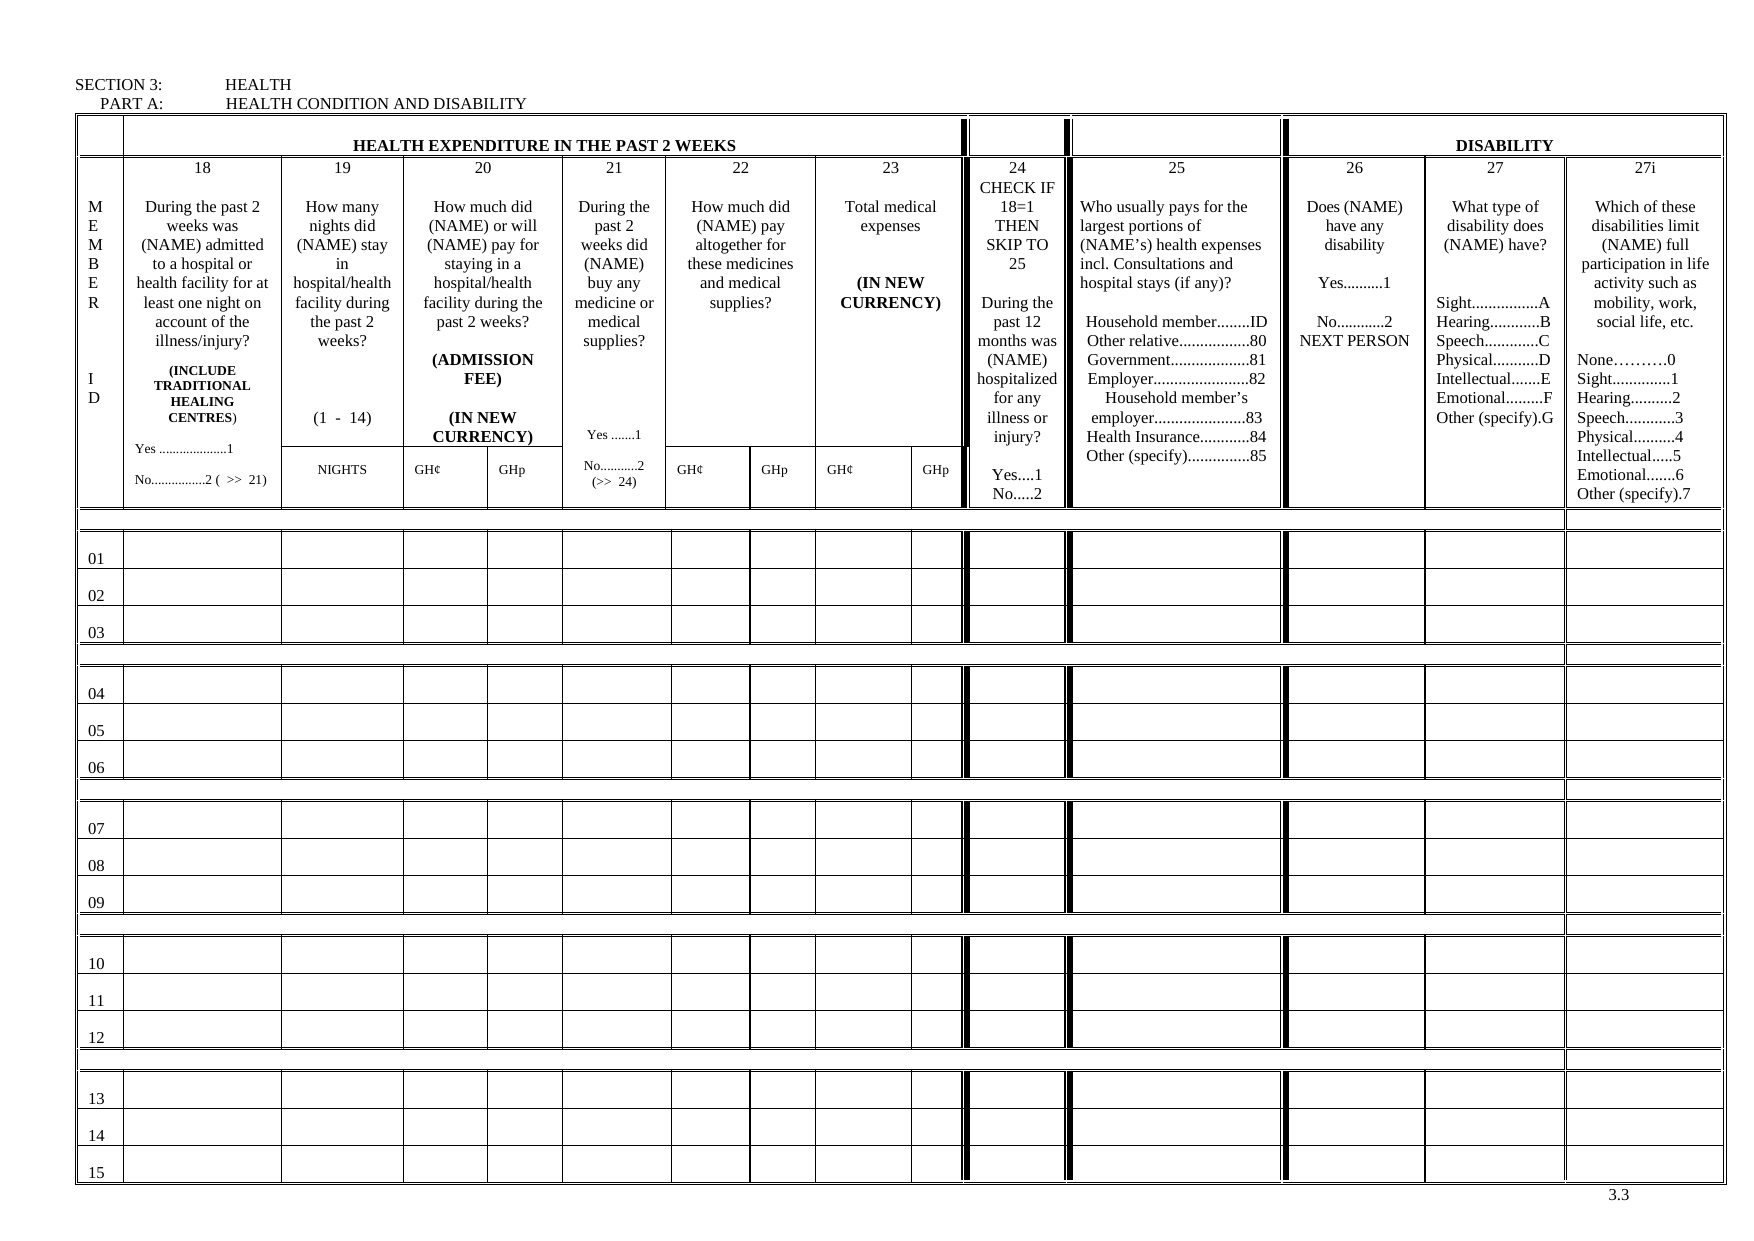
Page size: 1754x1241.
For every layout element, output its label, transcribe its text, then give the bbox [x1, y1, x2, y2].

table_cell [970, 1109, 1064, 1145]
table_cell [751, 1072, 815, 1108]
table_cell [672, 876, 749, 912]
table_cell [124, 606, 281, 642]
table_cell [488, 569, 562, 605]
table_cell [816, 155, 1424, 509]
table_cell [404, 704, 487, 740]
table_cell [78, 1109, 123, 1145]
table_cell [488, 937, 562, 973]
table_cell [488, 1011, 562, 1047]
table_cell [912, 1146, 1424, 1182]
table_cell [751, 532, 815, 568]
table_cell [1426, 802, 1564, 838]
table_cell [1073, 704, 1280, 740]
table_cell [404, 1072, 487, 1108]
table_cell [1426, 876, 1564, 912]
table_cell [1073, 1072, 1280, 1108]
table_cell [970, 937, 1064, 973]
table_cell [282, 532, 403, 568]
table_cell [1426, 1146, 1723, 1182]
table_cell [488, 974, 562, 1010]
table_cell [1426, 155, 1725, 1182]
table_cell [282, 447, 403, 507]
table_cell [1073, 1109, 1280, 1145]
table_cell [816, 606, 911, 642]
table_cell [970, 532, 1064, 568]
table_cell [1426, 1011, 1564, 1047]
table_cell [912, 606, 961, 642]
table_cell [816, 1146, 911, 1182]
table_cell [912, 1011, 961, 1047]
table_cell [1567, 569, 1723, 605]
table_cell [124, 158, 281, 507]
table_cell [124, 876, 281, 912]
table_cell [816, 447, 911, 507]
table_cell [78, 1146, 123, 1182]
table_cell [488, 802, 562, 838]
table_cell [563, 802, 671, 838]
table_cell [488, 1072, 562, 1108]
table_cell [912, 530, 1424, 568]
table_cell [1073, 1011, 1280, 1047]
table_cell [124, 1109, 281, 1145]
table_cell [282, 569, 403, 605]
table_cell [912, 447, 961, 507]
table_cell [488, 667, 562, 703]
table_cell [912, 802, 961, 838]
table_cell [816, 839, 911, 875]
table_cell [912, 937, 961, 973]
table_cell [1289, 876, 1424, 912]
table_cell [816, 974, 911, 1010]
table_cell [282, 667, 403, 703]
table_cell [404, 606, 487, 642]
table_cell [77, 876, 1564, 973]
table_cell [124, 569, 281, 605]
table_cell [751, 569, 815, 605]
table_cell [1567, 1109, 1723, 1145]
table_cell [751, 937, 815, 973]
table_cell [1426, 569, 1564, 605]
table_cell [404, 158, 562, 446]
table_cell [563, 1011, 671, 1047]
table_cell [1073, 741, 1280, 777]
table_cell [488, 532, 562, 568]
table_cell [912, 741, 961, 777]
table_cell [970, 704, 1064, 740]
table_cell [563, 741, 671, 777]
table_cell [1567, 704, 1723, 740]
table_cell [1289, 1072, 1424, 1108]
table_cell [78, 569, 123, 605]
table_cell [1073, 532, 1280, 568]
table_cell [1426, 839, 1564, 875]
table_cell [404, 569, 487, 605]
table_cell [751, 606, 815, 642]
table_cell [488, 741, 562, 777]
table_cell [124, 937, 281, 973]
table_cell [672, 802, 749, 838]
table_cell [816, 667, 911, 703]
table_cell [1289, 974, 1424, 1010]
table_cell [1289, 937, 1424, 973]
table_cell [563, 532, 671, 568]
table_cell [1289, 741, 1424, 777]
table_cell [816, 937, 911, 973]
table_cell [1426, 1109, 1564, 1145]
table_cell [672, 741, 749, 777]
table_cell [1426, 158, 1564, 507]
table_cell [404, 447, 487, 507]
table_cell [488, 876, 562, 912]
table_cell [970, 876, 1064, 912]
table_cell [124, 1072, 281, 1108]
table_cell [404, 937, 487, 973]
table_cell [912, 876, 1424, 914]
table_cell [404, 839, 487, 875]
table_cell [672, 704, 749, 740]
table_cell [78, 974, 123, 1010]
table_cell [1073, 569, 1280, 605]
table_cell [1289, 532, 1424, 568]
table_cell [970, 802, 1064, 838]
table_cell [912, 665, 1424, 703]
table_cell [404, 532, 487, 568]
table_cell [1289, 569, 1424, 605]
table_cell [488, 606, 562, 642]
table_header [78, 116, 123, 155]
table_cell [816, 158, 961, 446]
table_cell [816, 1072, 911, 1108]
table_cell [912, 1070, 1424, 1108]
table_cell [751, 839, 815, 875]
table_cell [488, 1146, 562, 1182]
text 3.3 [1500, 1185, 1661, 1204]
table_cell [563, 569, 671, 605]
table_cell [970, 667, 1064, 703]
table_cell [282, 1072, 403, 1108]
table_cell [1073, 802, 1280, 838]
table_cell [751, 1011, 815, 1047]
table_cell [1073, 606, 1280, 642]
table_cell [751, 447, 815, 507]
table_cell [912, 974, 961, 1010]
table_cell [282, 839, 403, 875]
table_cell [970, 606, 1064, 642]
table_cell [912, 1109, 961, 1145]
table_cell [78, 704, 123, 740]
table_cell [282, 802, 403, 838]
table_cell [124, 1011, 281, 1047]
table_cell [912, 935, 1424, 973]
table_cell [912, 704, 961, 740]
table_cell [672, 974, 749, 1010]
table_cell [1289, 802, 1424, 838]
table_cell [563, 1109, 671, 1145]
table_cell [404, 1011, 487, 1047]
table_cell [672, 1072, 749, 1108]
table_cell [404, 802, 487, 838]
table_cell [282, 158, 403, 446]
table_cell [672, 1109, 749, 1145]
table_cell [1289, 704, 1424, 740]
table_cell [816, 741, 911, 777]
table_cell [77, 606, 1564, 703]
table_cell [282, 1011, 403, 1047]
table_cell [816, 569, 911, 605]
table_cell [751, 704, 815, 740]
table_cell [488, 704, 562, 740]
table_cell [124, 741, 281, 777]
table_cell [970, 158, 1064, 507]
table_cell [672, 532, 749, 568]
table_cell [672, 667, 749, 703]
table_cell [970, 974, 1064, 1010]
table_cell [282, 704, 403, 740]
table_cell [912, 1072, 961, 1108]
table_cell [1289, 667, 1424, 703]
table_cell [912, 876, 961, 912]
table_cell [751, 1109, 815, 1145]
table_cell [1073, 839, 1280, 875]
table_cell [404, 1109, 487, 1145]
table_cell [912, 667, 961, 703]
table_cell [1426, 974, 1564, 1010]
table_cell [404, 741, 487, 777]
text PART A: HEALTH CONDITION AND DISABILITY [75, 94, 1661, 113]
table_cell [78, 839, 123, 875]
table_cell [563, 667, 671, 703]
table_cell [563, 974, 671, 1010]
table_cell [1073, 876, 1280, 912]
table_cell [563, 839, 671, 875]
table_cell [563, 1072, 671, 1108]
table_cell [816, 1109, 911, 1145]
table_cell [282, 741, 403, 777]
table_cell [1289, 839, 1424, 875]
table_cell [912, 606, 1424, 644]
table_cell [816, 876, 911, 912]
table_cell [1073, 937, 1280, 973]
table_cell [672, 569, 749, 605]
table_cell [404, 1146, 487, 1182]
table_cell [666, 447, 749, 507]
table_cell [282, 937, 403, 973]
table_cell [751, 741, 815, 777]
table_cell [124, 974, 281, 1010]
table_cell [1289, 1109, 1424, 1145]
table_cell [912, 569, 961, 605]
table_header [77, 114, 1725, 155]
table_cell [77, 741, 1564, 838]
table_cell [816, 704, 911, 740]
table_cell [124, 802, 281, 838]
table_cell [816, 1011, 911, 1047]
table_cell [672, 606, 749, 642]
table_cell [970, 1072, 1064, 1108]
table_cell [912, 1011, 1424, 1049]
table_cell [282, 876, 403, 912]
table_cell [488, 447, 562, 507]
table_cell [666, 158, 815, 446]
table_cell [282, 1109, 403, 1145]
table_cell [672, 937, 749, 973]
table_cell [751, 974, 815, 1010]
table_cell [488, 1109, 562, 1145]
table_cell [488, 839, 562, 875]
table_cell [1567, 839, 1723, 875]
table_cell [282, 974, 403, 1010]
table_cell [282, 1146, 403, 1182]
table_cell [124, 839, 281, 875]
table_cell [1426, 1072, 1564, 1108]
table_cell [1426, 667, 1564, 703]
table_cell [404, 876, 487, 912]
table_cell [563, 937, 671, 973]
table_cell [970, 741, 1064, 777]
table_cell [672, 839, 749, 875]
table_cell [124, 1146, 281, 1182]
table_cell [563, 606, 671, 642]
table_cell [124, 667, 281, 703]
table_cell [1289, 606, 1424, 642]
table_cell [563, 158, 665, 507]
text SECTION 3: HEALTH [75, 75, 1661, 94]
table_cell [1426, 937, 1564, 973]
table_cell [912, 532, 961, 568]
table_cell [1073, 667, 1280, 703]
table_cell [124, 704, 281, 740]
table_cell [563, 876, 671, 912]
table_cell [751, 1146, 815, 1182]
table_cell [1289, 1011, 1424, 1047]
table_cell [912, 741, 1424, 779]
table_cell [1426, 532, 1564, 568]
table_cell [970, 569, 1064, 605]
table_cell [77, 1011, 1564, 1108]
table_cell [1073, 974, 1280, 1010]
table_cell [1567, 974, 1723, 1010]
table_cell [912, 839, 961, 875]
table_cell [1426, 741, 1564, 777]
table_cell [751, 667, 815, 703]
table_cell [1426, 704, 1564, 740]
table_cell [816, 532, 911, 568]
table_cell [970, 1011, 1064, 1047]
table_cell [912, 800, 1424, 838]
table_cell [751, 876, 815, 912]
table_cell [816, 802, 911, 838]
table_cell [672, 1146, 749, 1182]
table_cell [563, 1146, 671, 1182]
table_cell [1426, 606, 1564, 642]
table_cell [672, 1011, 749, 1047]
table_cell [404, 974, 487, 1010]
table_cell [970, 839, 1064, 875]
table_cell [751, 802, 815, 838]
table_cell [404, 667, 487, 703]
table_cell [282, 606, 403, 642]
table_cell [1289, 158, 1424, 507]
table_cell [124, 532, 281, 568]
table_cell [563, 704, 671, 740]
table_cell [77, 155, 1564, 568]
